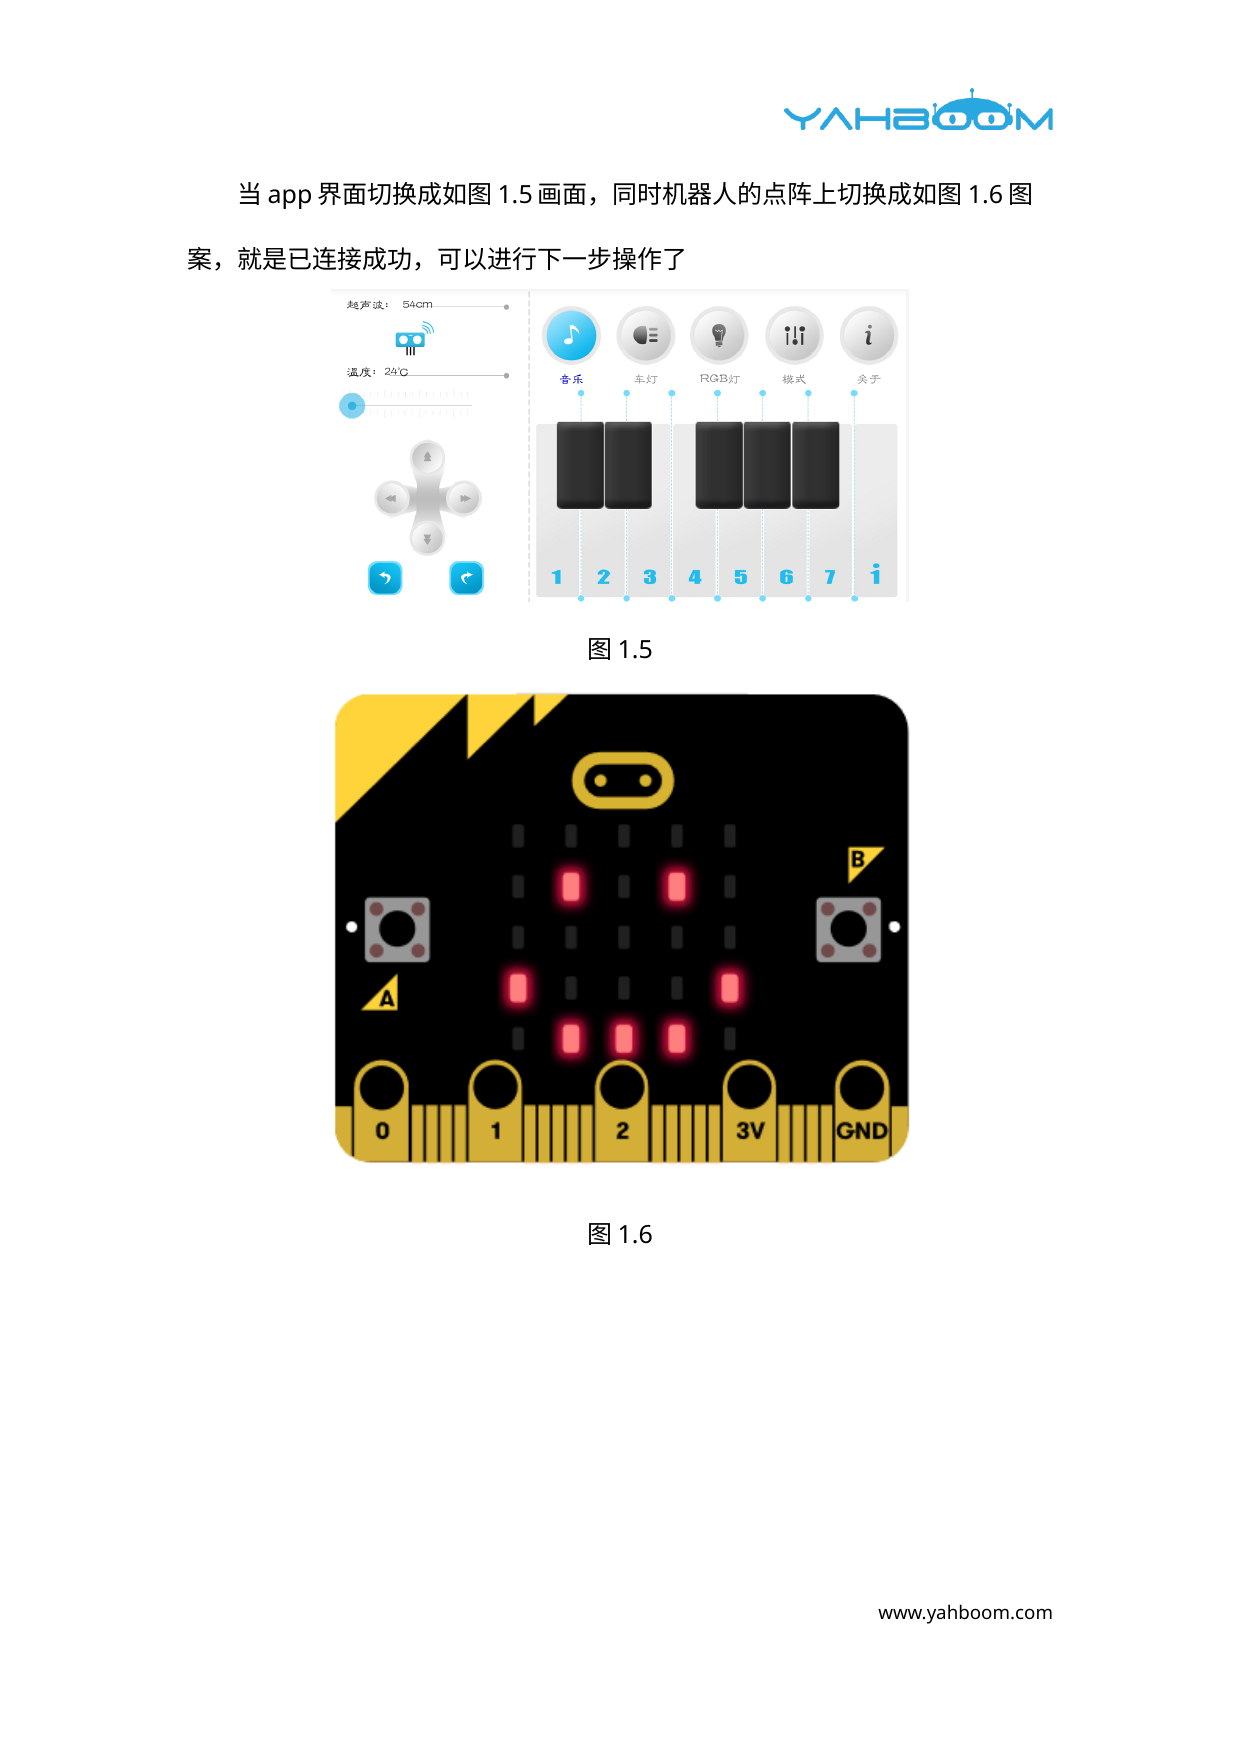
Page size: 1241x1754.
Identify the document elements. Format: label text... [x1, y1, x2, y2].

picture [784, 88, 1053, 130]
text 当app界面切换成如图1.5画面，同时机器人的点阵上切换成如图1.6图案，就是已连接成功，可以进行下一步操作了 [187, 160, 1053, 290]
picture [331, 289, 910, 602]
picture [312, 679, 928, 1180]
text 图1.5 [187, 615, 1053, 680]
text 图1.6 [187, 1200, 1053, 1265]
